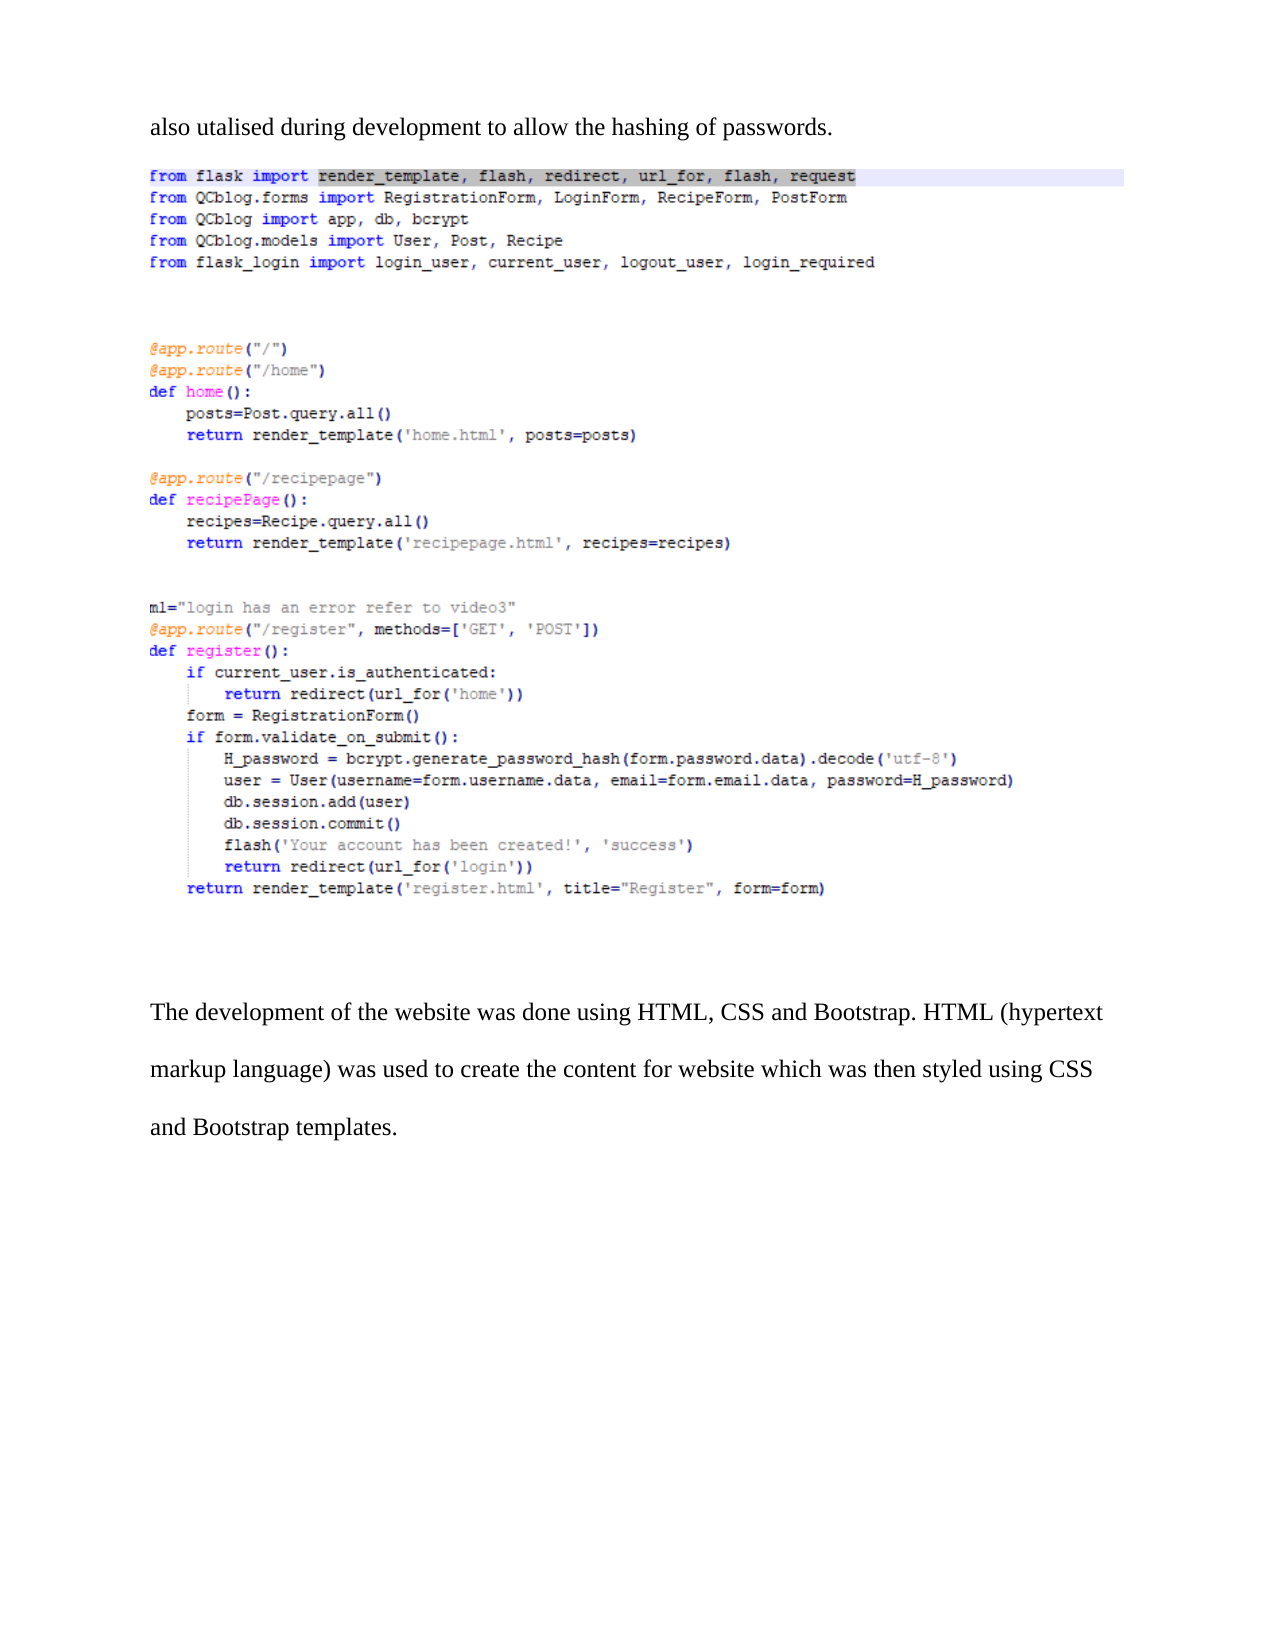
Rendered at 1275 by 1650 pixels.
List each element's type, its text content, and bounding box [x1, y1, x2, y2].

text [150, 112, 1125, 911]
text The development of the website was done using HTML, CSS and Bootstrap. HTML (hypertext markup language) was used to create the content for website which was then styled using CSS and Bootstrap templates. [150, 997, 1125, 1141]
picture [150, 169, 1124, 911]
